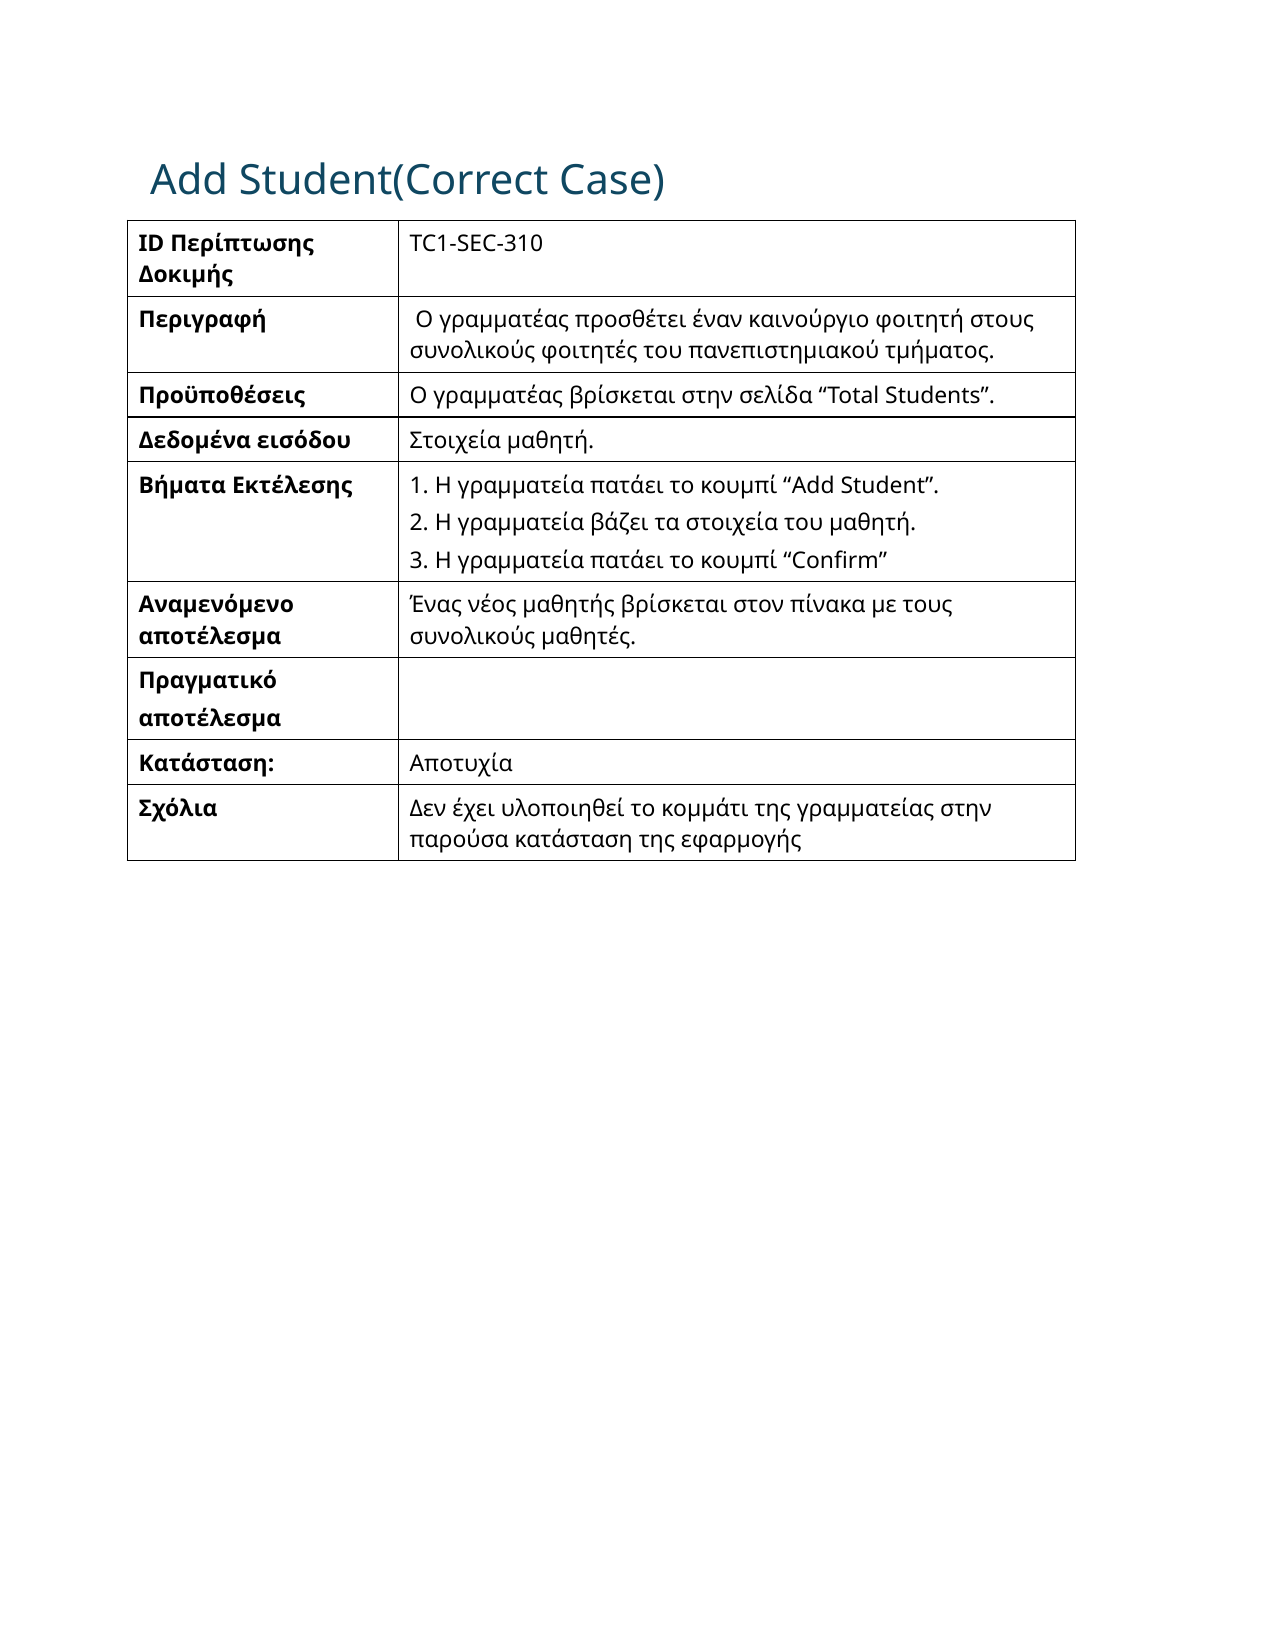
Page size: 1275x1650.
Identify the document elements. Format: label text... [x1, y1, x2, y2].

table_header ID Περίπτωσης Δοκιμής [128, 221, 398, 296]
table_cell Δεν έχει υλοποιηθεί το κομμάτι της γραμματείας στην παρούσα κατάσταση της εφαρμογής [399, 785, 1075, 860]
table_cell Στοιχεία μαθητή. [399, 418, 1075, 461]
subtitle Add Student(Correct Case) [150, 150, 1125, 207]
table_cell [399, 658, 1075, 739]
table_header TC1-SEC-310 [399, 221, 1075, 296]
table_cell Αποτυχία [399, 740, 1075, 784]
table_cell Βήματα Εκτέλεσης [128, 462, 398, 581]
table_cell Ένας νέος μαθητής βρίσκεται στον πίνακα με τους συνολικούς μαθητές. [399, 582, 1075, 657]
table_cell Σχόλια [128, 785, 398, 860]
table_cell Δεδομένα εισόδου [128, 418, 398, 461]
table_cell Πραγματικό αποτέλεσμα [128, 658, 398, 739]
table_cell Περιγραφή [128, 297, 398, 372]
table_cell Αναμενόμενο αποτέλεσμα [128, 582, 398, 657]
table_cell Ο γραμματέας προσθέτει έναν καινούργιο φοιτητή στους συνολικούς φοιτητές του πανεπιστημιακού τμήματος. [399, 297, 1075, 372]
table_cell Προϋποθέσεις [128, 373, 398, 416]
table_cell 1. Η γραμματεία πατάει το κουμπί “Add Student”. 2. Η γραμματεία βάζει τα στοιχεία του μαθητή. 3. Η γραμματεία πατάει το κουμπί “Confirm” [399, 462, 1075, 581]
table_cell Ο γραμματέας βρίσκεται στην σελίδα “Total Students”. [399, 373, 1075, 416]
table_cell Κατάσταση: [128, 740, 398, 784]
